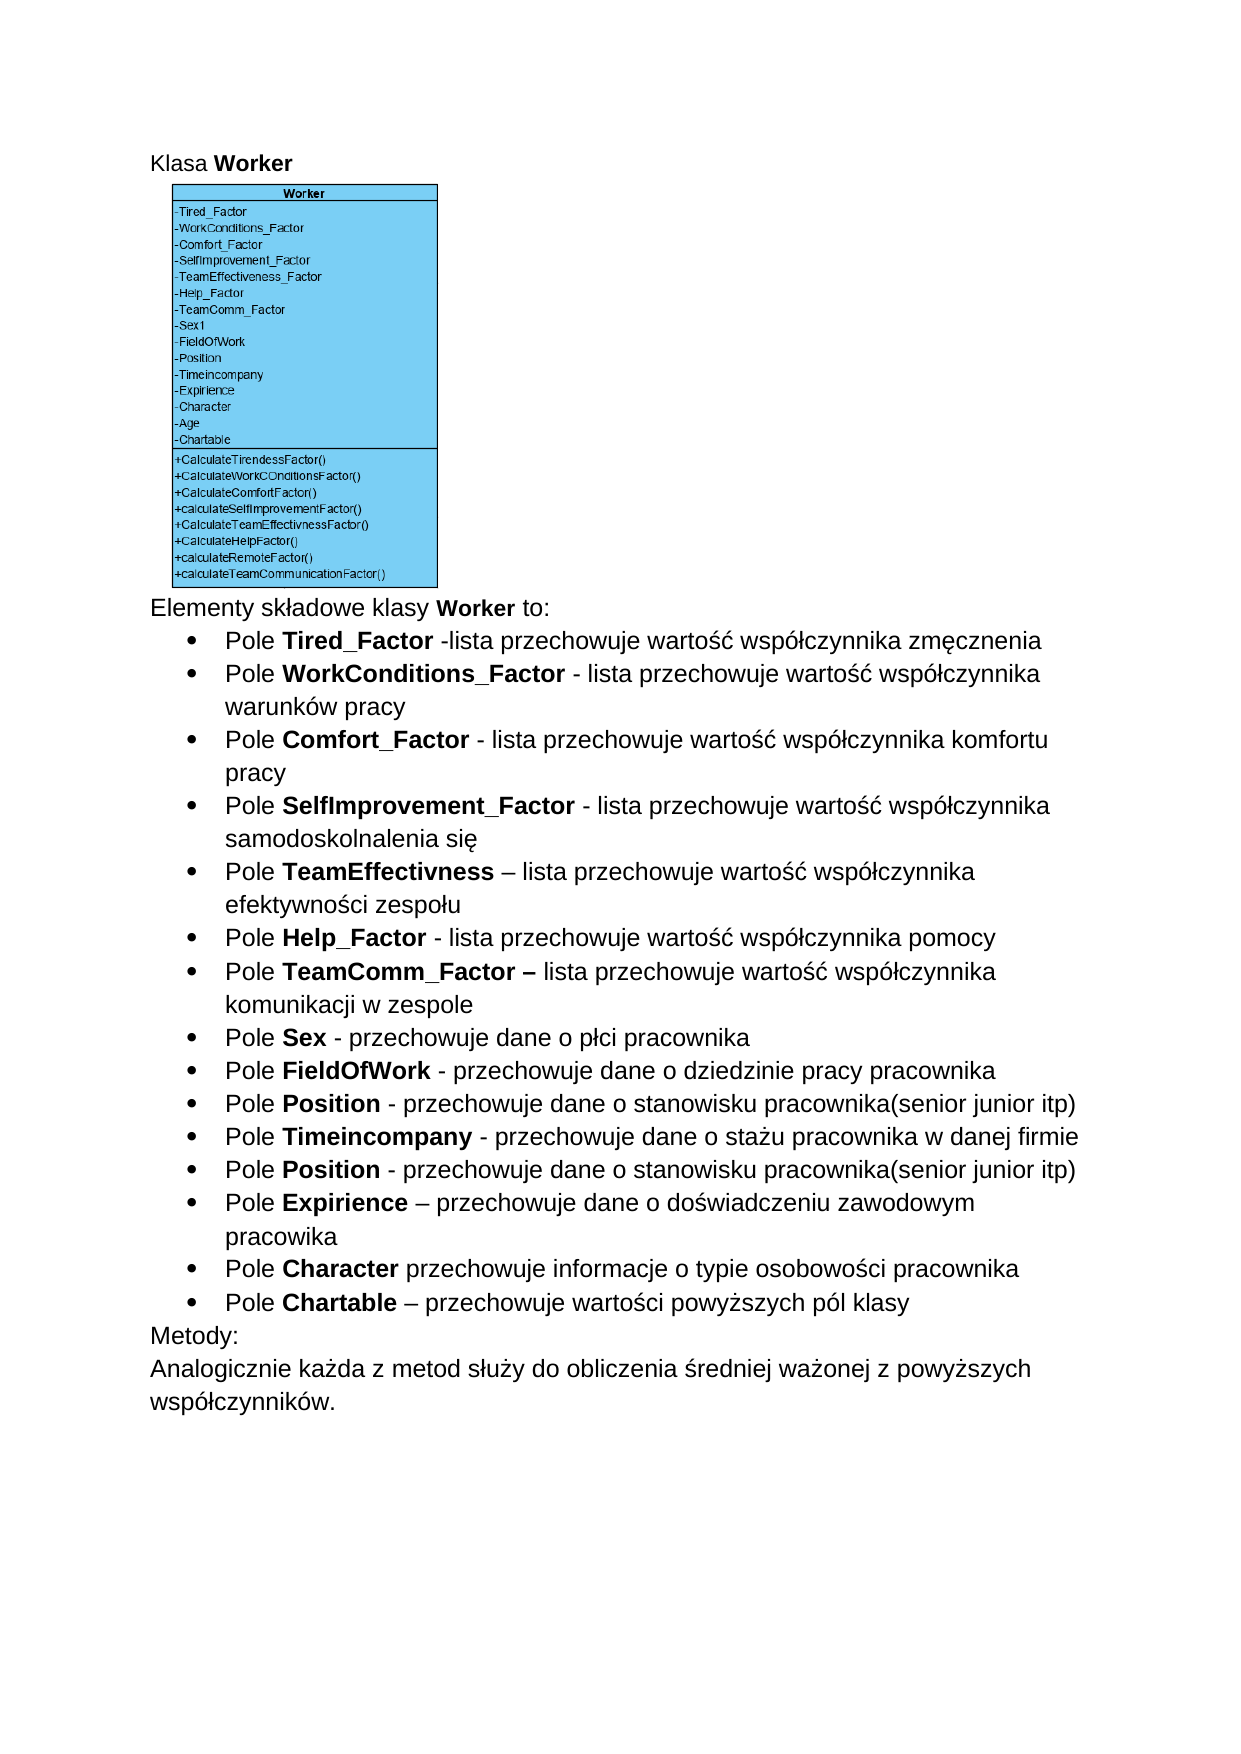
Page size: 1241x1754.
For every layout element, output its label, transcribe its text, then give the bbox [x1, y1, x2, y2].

list Pole Expirience – przechowuje dane o doświadczeniu zawodowym pracowika [187, 1188, 1090, 1250]
list Pole Comfort_Factor - lista przechowuje wartość współczynnika komfortu pracy [187, 725, 1090, 787]
list Pole WorkConditions_Factor - lista przechowuje wartość współczynnika warunków pracy [187, 659, 1090, 721]
list Pole Position - przechowuje dane o stanowisku pracownika(senior junior itp) [187, 1089, 1090, 1118]
list Pole FieldOfWork - przechowuje dane o dziedzinie pracy pracownika [187, 1056, 1090, 1085]
list Pole Position - przechowuje dane o stanowisku pracownika(senior junior itp) [187, 1155, 1090, 1184]
list Pole SelfImprovement_Factor - lista przechowuje wartość współczynnika samodoskolnalenia się [187, 791, 1090, 853]
list Pole TeamEffectivness – lista przechowuje wartość współczynnika efektywności zespołu [187, 857, 1090, 919]
list Pole Timeincompany - przechowuje dane o stażu pracownika w danej firmie [187, 1122, 1090, 1151]
list Pole Help_Factor - lista przechowuje wartość współczynnika pomocy [187, 923, 1090, 952]
text Klasa Worker [150, 150, 1090, 176]
text Analogicznie każda z metod służy do obliczenia średniej ważonej z powyższych współczynników. [150, 1354, 1090, 1416]
list Pole Character przechowuje informacje o typie osobowości pracownika [187, 1254, 1090, 1283]
list Pole TeamComm_Factor – lista przechowuje wartość współczynnika komunikacji w zespole [187, 957, 1090, 1018]
list Pole Chartable – przechowuje wartości powyższych pól klasy [187, 1288, 1090, 1316]
list Pole Sex - przechowuje dane o płci pracownika [187, 1023, 1090, 1052]
text Metody: [150, 1321, 1090, 1349]
text Elementy składowe klasy Worker to: [150, 593, 1090, 621]
list Pole Tired_Factor -lista przechowuje wartość współczynnika zmęcznenia [187, 626, 1090, 654]
